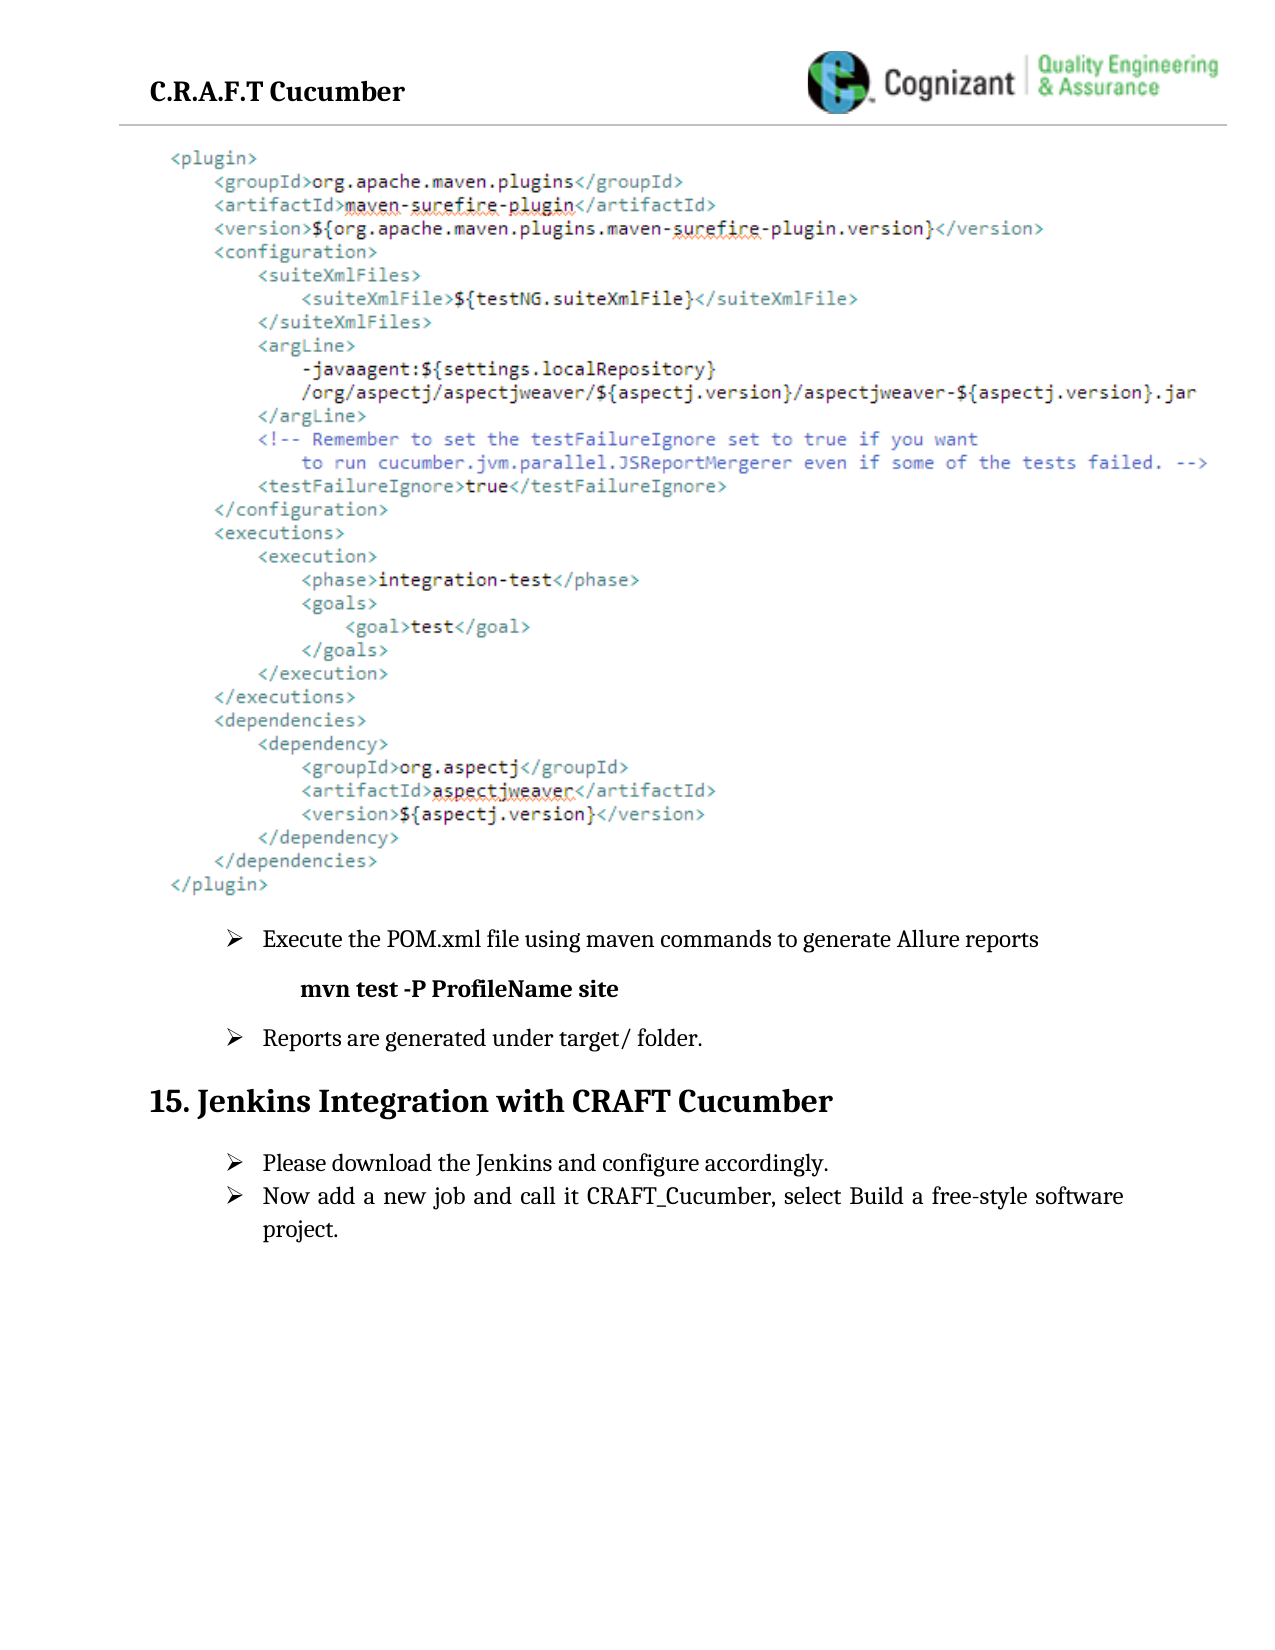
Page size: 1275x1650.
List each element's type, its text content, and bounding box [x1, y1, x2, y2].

text mvn test -P ProfileName site [262, 974, 1125, 1003]
subtitle 15. Jenkins Integration with CRAFT Cucumber [150, 1082, 1125, 1121]
list Execute the POM.xml file using maven commands to generate Allure reports [225, 925, 1125, 954]
list Please download the Jenkins and configure accordingly. [225, 1149, 1125, 1177]
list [225, 1182, 1125, 1243]
picture [807, 51, 1225, 114]
list Reports are generated under target/ folder. [225, 1024, 1125, 1053]
picture [150, 150, 1219, 897]
